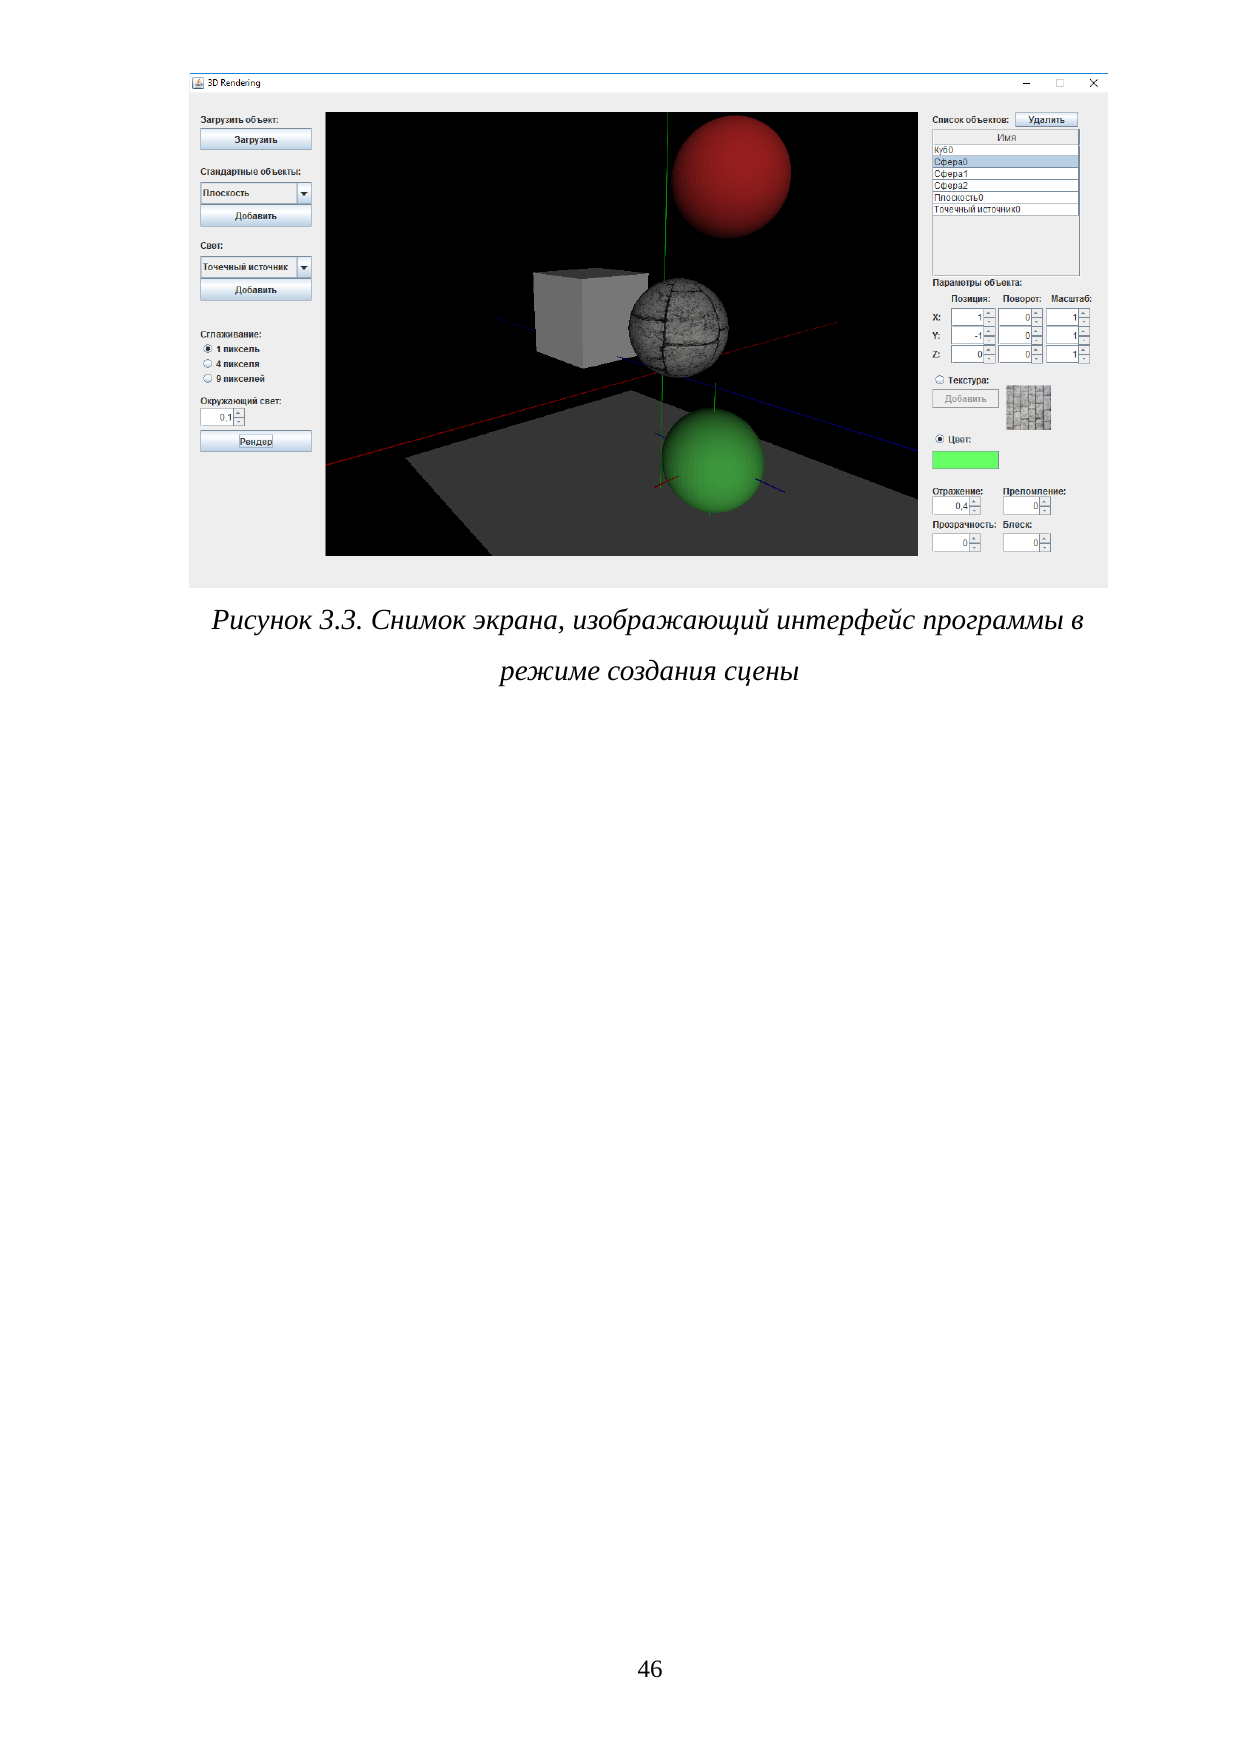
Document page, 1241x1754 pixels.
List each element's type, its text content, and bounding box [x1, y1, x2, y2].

picture [189, 73, 1108, 588]
text Рисунок 3.3. Снимок экрана, изображающий интерфейс программы в режиме создания сцены [176, 602, 1122, 686]
